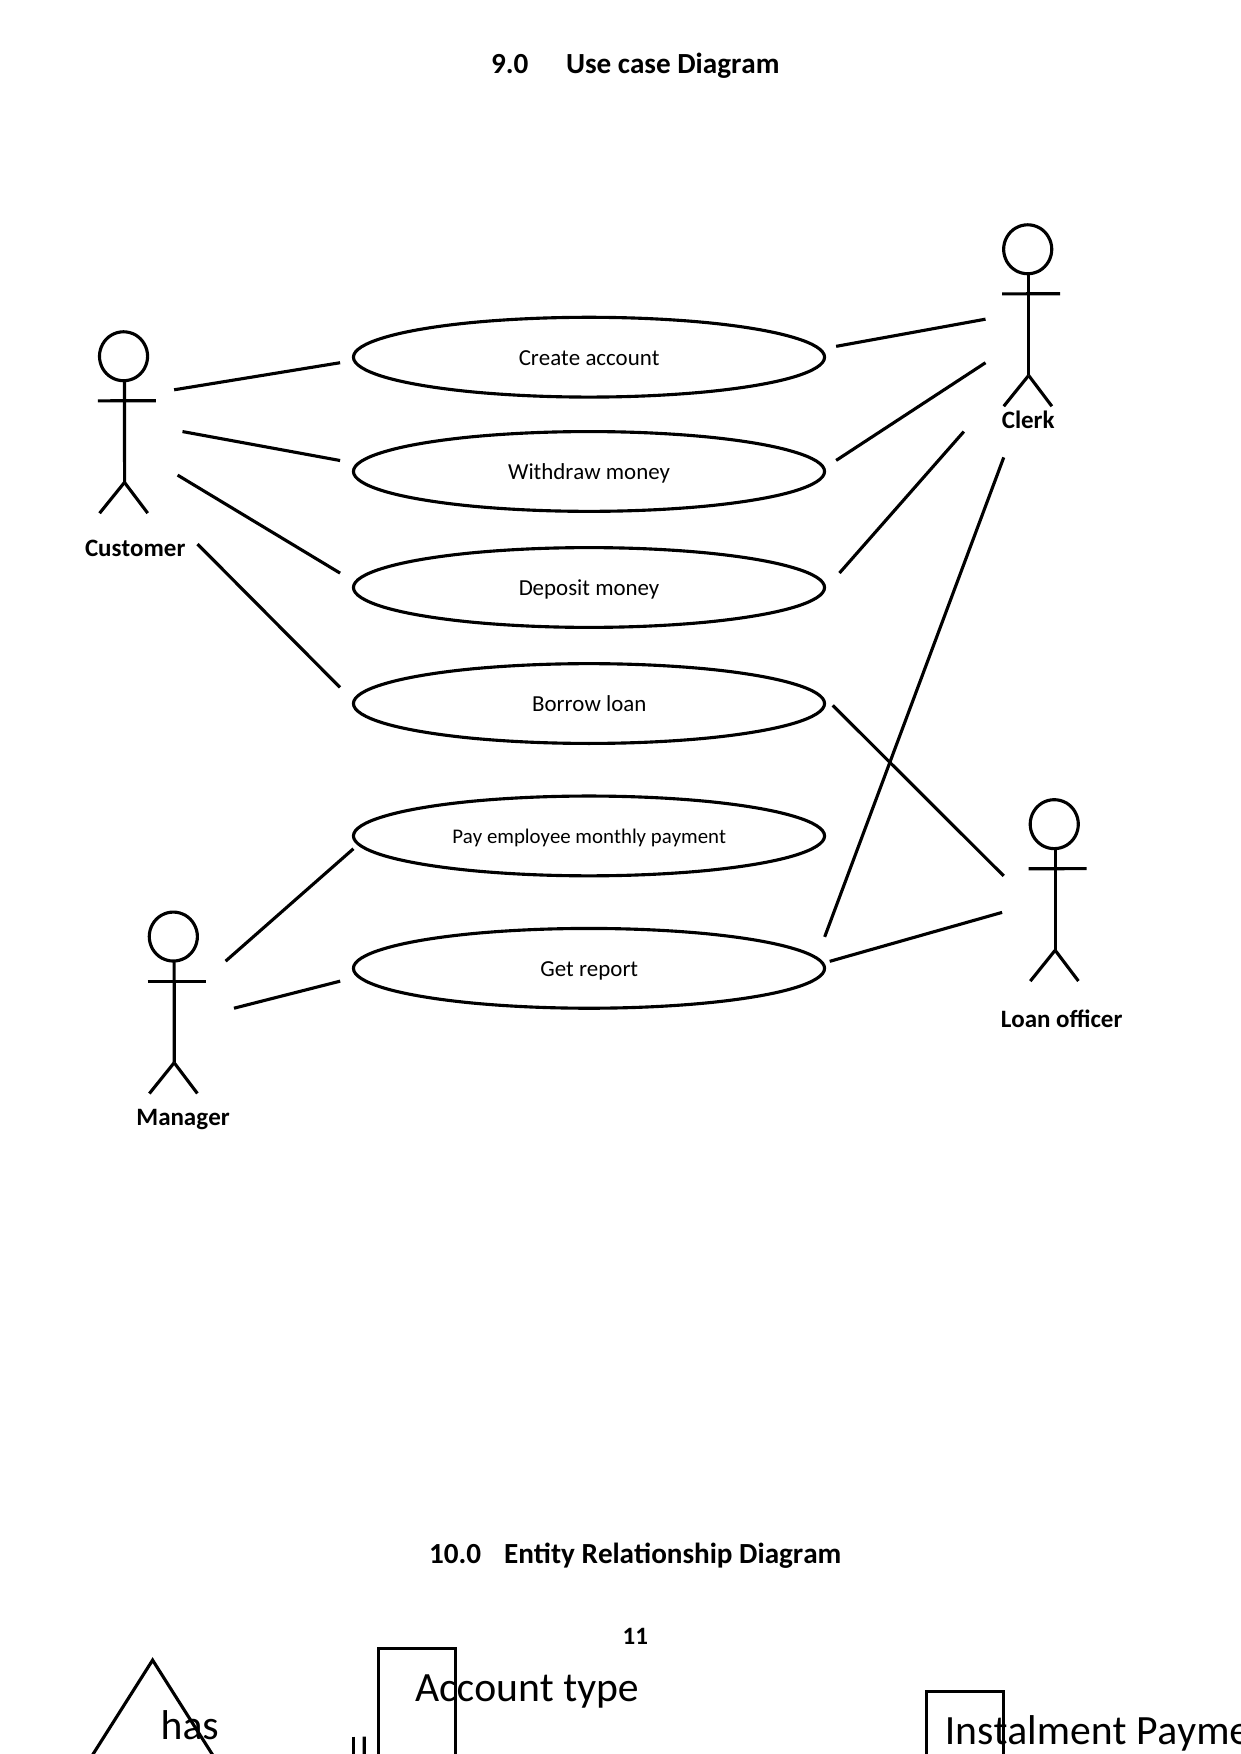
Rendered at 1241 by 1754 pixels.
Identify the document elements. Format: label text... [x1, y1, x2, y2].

text 10.0 Entity Relationship Diagram [75, 1536, 1195, 1571]
text 9.0 Use case Diagram [75, 45, 1195, 81]
